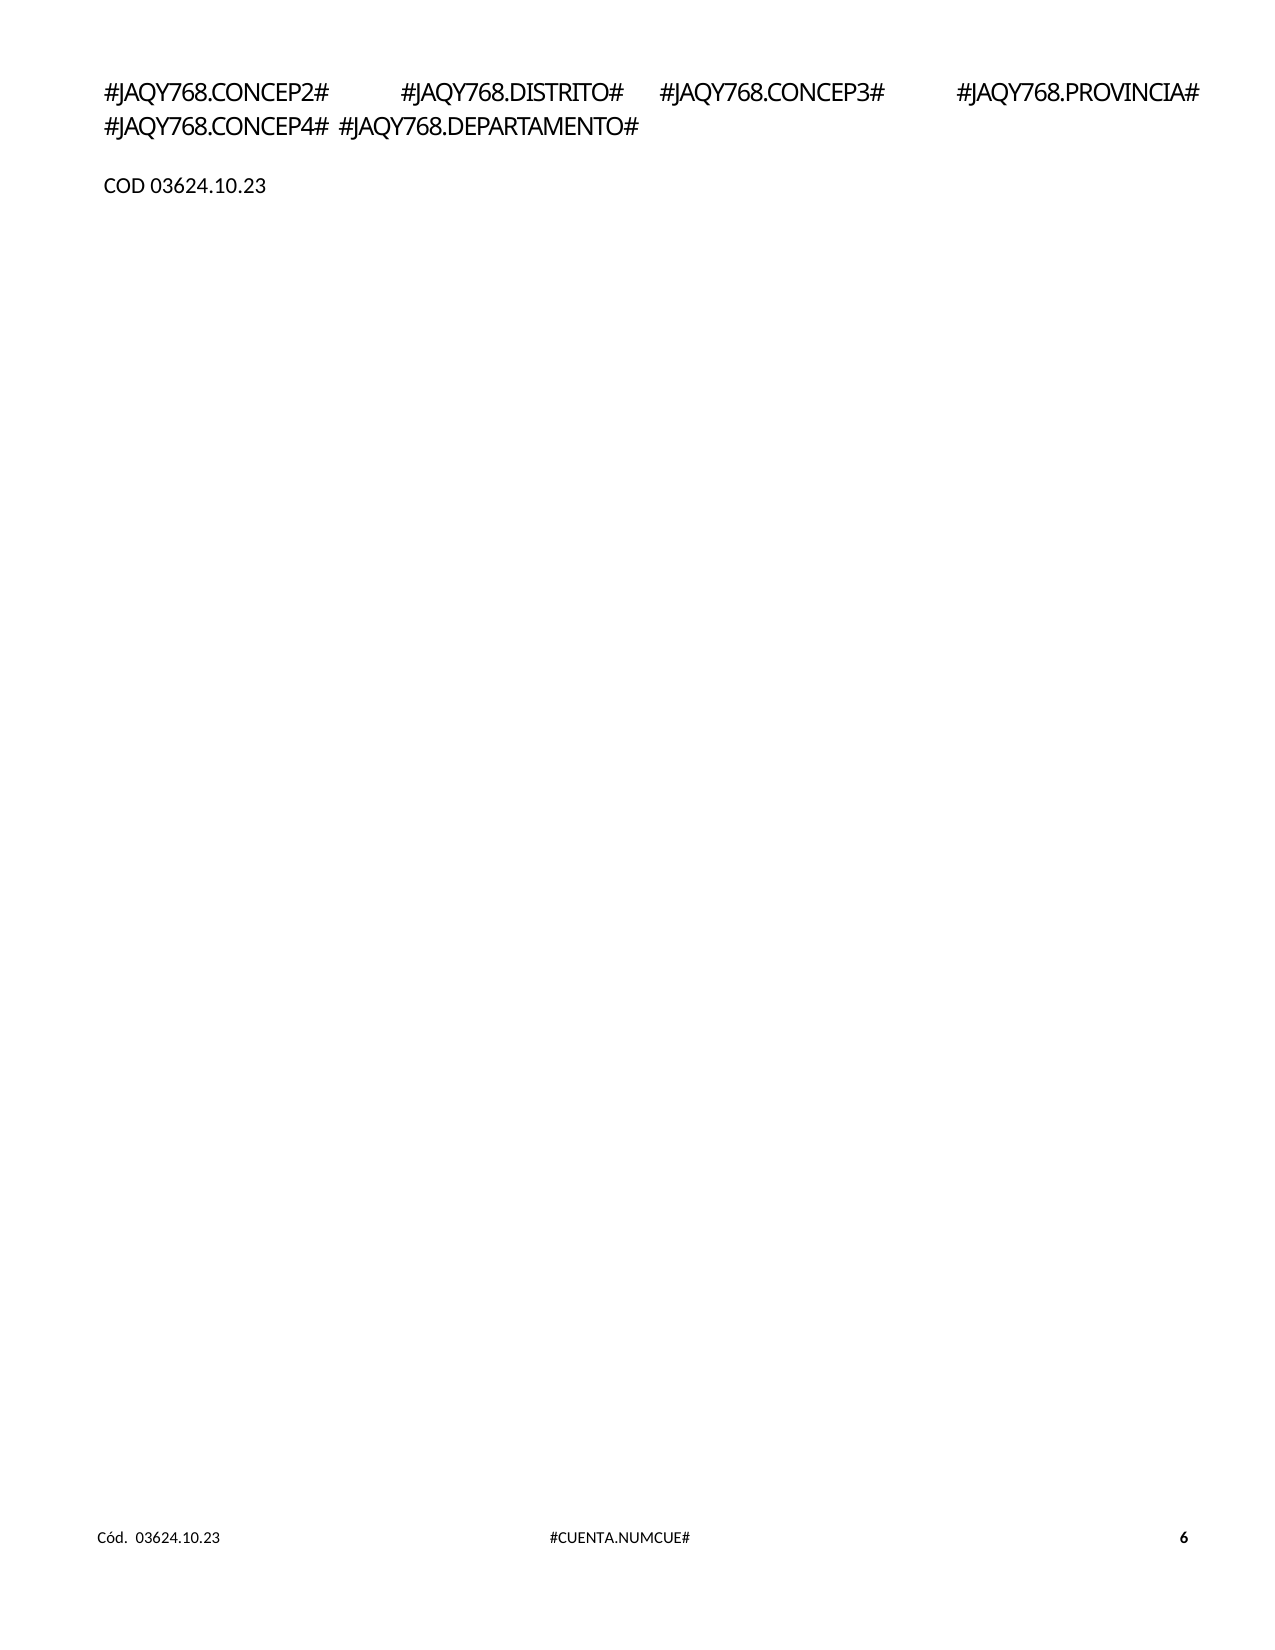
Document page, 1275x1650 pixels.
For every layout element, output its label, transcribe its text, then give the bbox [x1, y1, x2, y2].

text COD 03624.10.23 [103, 171, 1200, 199]
text #JAQY768.CONCEP2# #JAQY768.DISTRITO# #JAQY768.CONCEP3# #JAQY768.PROVINCIA# #JAQY768.CONCEP4# #JAQY768.DEPARTAMENTO# [103, 75, 1200, 143]
